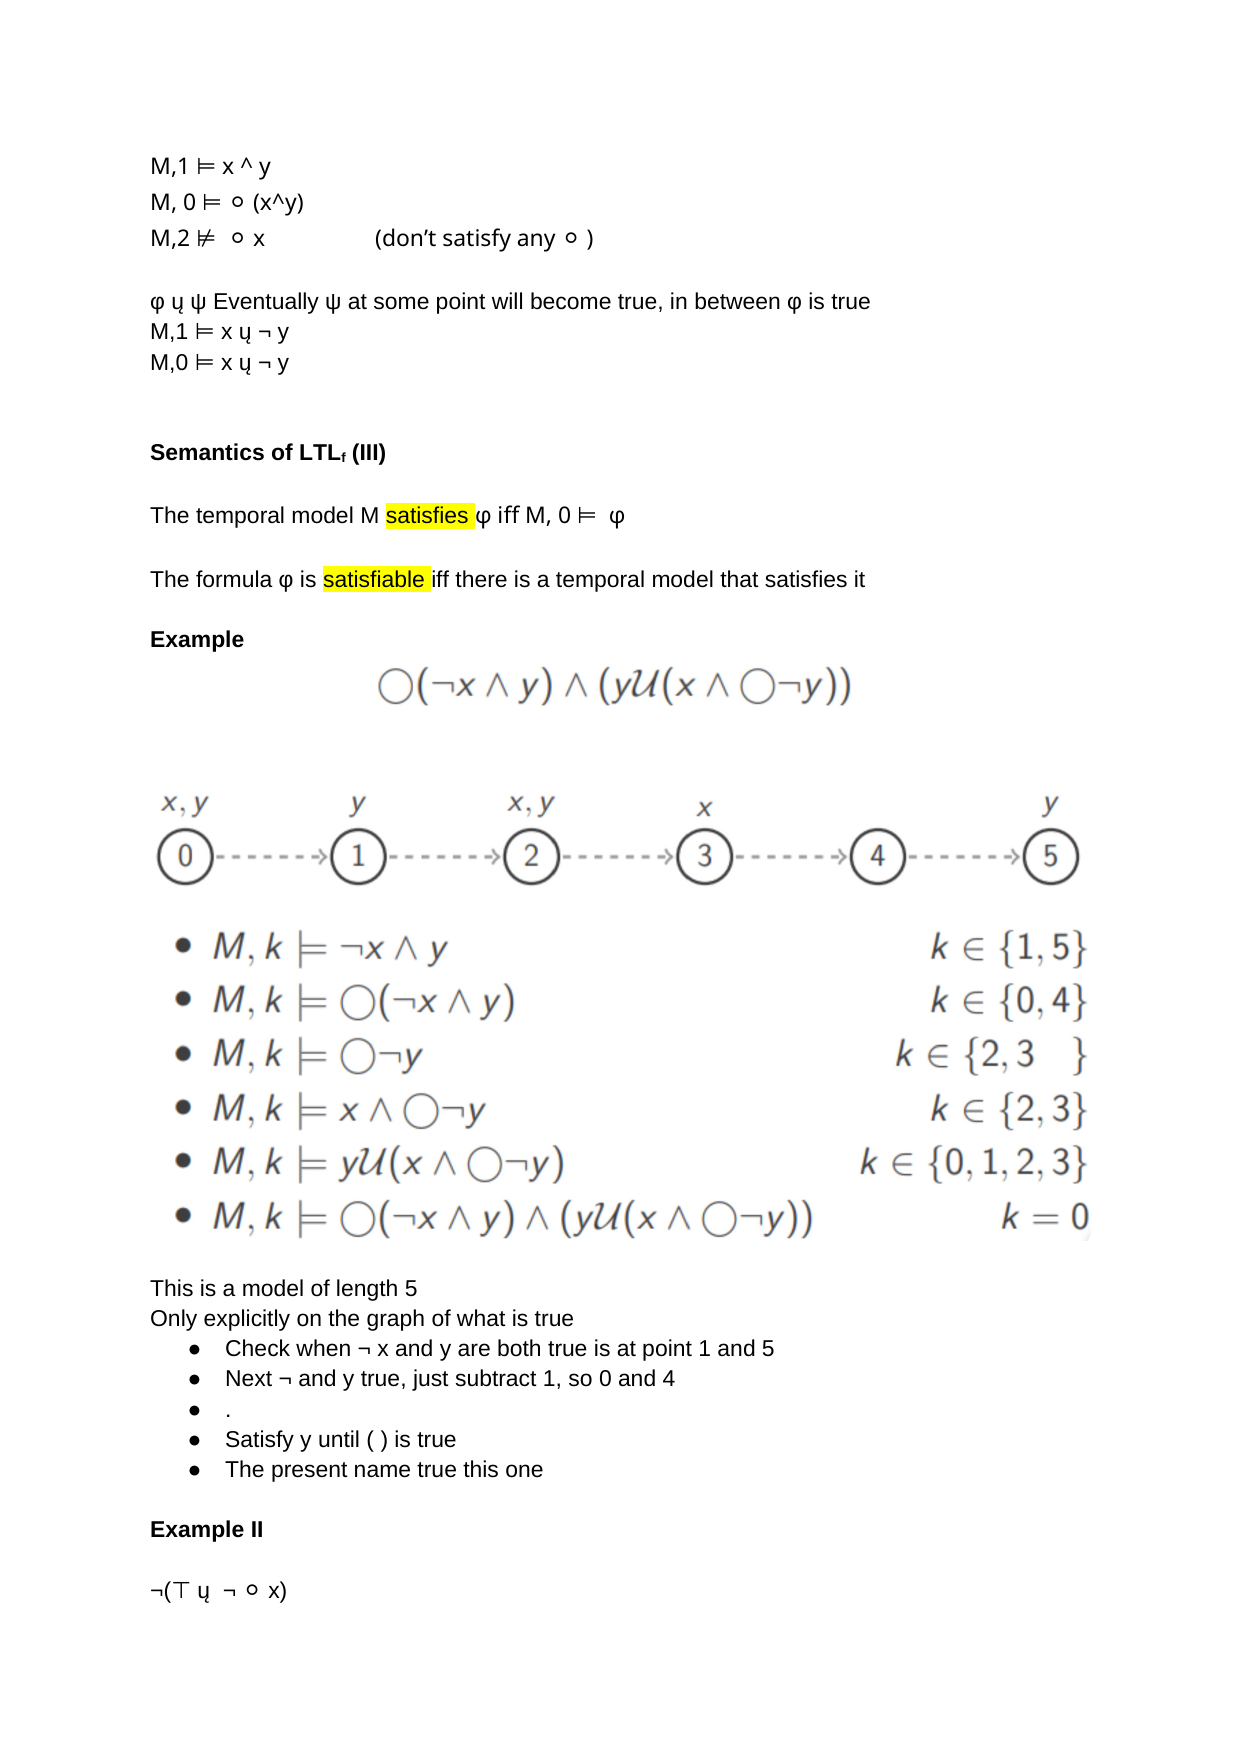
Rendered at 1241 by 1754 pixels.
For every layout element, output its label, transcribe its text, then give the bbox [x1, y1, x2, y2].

text The temporal model M satisfies φ iff M, 0 ⊨ φ [150, 499, 1090, 531]
list The present name true this one [187, 1456, 1090, 1482]
text M,2 ⊭ ⚪ x (don’t satisfy any ⚪ ) [150, 222, 1090, 253]
list Satisfy y until ( ) is true [187, 1426, 1090, 1452]
picture [150, 656, 1091, 1241]
text The formula φ is satisfiable iff there is a temporal model that satisfies it [431, 566, 1090, 592]
text Example [150, 626, 1090, 652]
text Example II [150, 1516, 1090, 1543]
text M,1 ⊨ x ų ¬ y [150, 318, 1090, 344]
text M, 0 ⊨ ⚪ (x^y) [150, 186, 1090, 217]
list Next ¬ and y true, just subtract 1, so 0 and 4 [187, 1365, 1090, 1392]
text M,1 ⊨ x ^ y [150, 150, 1090, 181]
list Check when ¬ x and y are both true is at point 1 and 5 [187, 1335, 1090, 1361]
text ¬(⊤ ų ¬ ⚪ x) [150, 1577, 1090, 1603]
text φ ų ψ Eventually ψ at some point will become true, in between φ is true [150, 288, 1090, 314]
text M,0 ⊨ x ų ¬ y [150, 348, 1090, 375]
text Only explicitly on the graph of what is true [150, 1305, 1090, 1331]
list . [187, 1396, 1090, 1422]
text Semantics of LTLf (III) [150, 439, 1090, 465]
text This is a model of length 5 [150, 1275, 1090, 1301]
